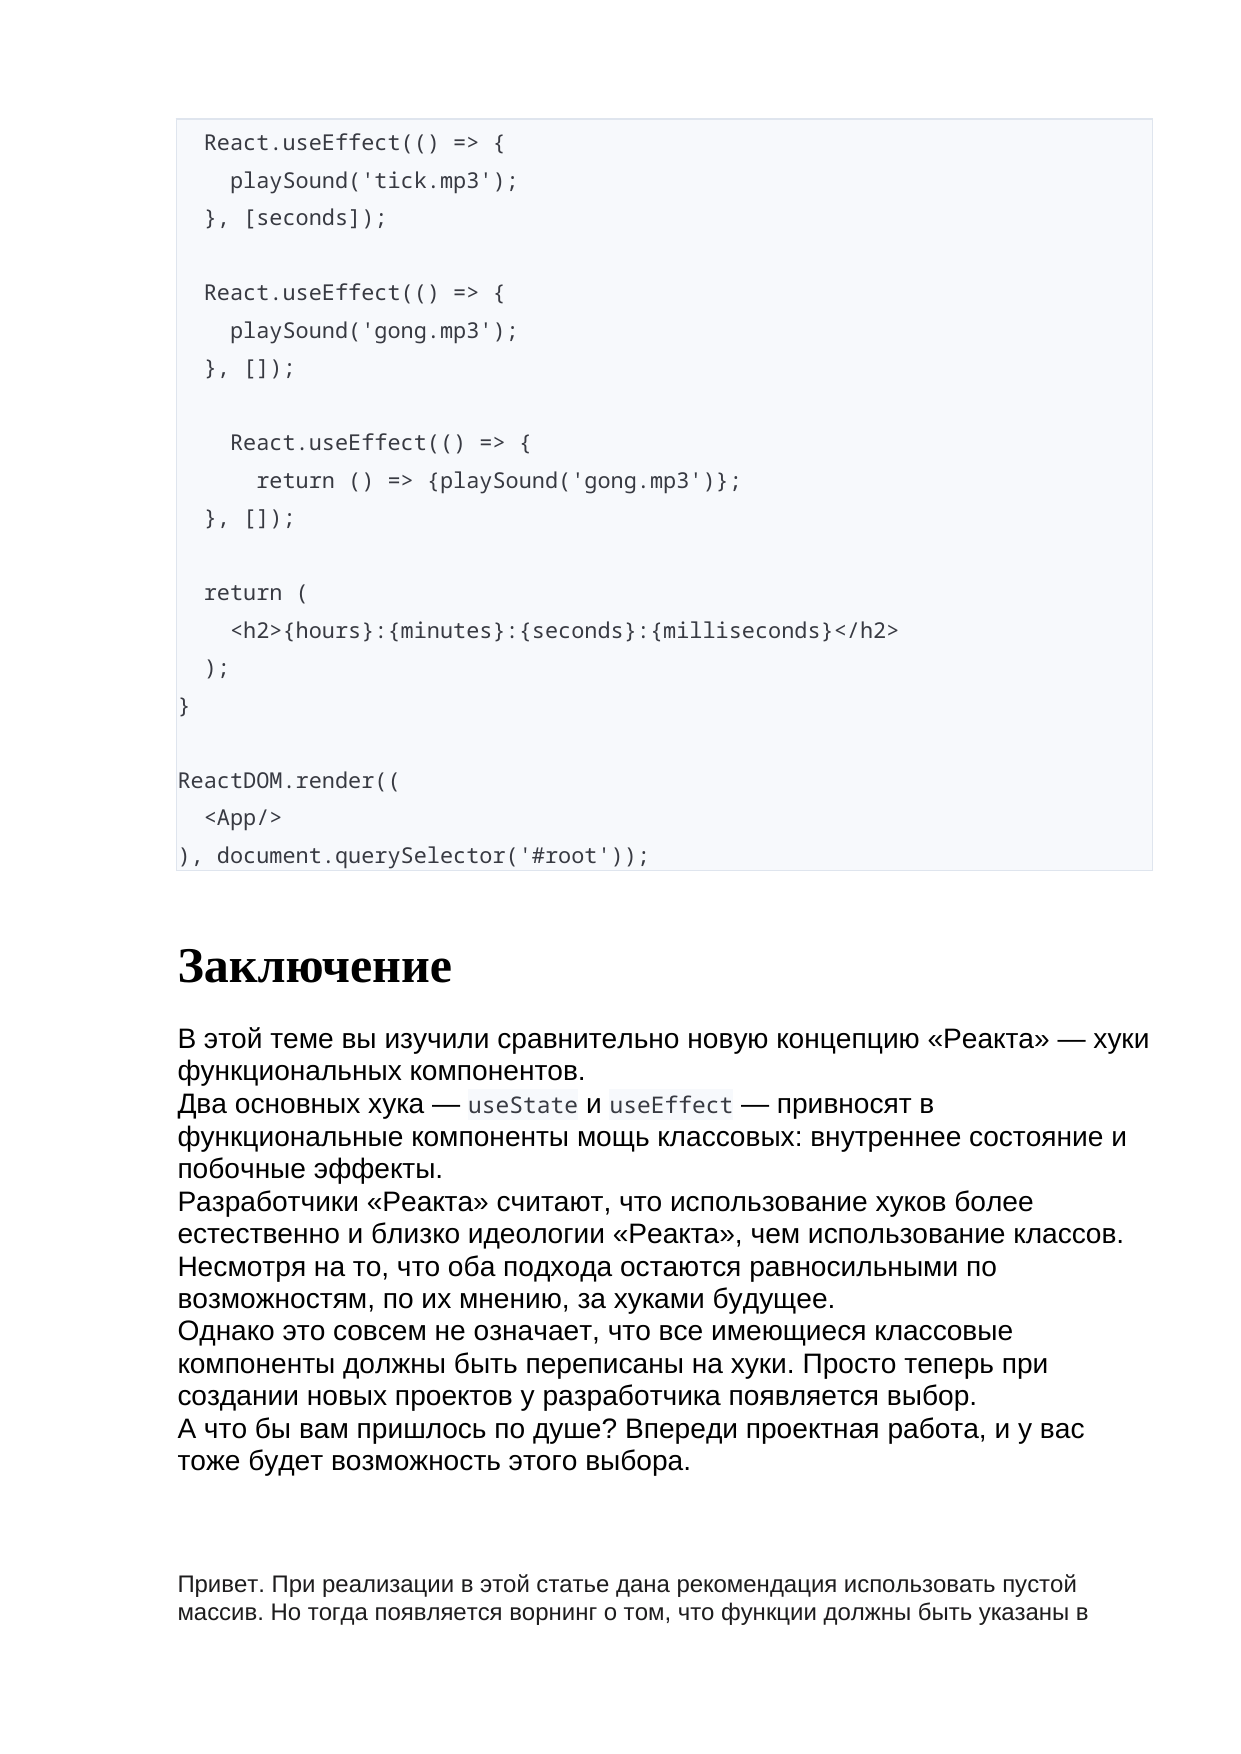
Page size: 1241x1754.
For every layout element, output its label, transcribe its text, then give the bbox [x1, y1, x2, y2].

text React.useEffect(() => { [177, 420, 1152, 457]
text return ( [177, 570, 1152, 607]
text Однако это совсем не означает, что все имеющиеся классовые компоненты должны быть переписаны на хуки. Просто теперь при создании новых проектов у разработчика появляется выбор. [177, 1314, 1152, 1412]
text ReactDOM.render(( [177, 757, 1152, 795]
text ), document.querySelector('#root')); [177, 831, 1152, 870]
text В этой теме вы изучили сравнительно новую концепцию «Реакта» — хуки функциональных компонентов. [177, 1022, 1152, 1087]
text React.useEffect(() => { [177, 270, 1152, 307]
text <h2>{hours}:{minutes}:{seconds}:{milliseconds}</h2> [177, 607, 1152, 645]
text } [177, 682, 1152, 720]
text playSound('tick.mp3'); [177, 157, 1152, 195]
text Заключение [177, 935, 1152, 993]
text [177, 1570, 1152, 1625]
text Разработчики «Реакта» считают, что использование хуков более естественно и близко идеологии «Реакта», чем использование классов. Несмотря на то, что оба подхода остаются равносильными по возможностям, по их мнению, за хуками будущее. [177, 1185, 1152, 1314]
text ); [177, 645, 1152, 682]
text А что бы вам пришлось по душе? Впереди проектная работа, и у вас тоже будет возможность этого выбора. [177, 1412, 1152, 1476]
text playSound('gong.mp3'); [177, 307, 1152, 345]
text }, [seconds]); [177, 195, 1152, 232]
text Два основных хука — useState и useEffect — привносят в функциональные компоненты мощь классовых: внутреннее состояние и побочные эффекты. [177, 1087, 1152, 1185]
text React.useEffect(() => { [177, 120, 1152, 157]
text }, []); [177, 495, 1152, 532]
text }, []); [177, 345, 1152, 382]
text return () => {playSound('gong.mp3')}; [177, 457, 1152, 495]
text <App/> [177, 795, 1152, 831]
